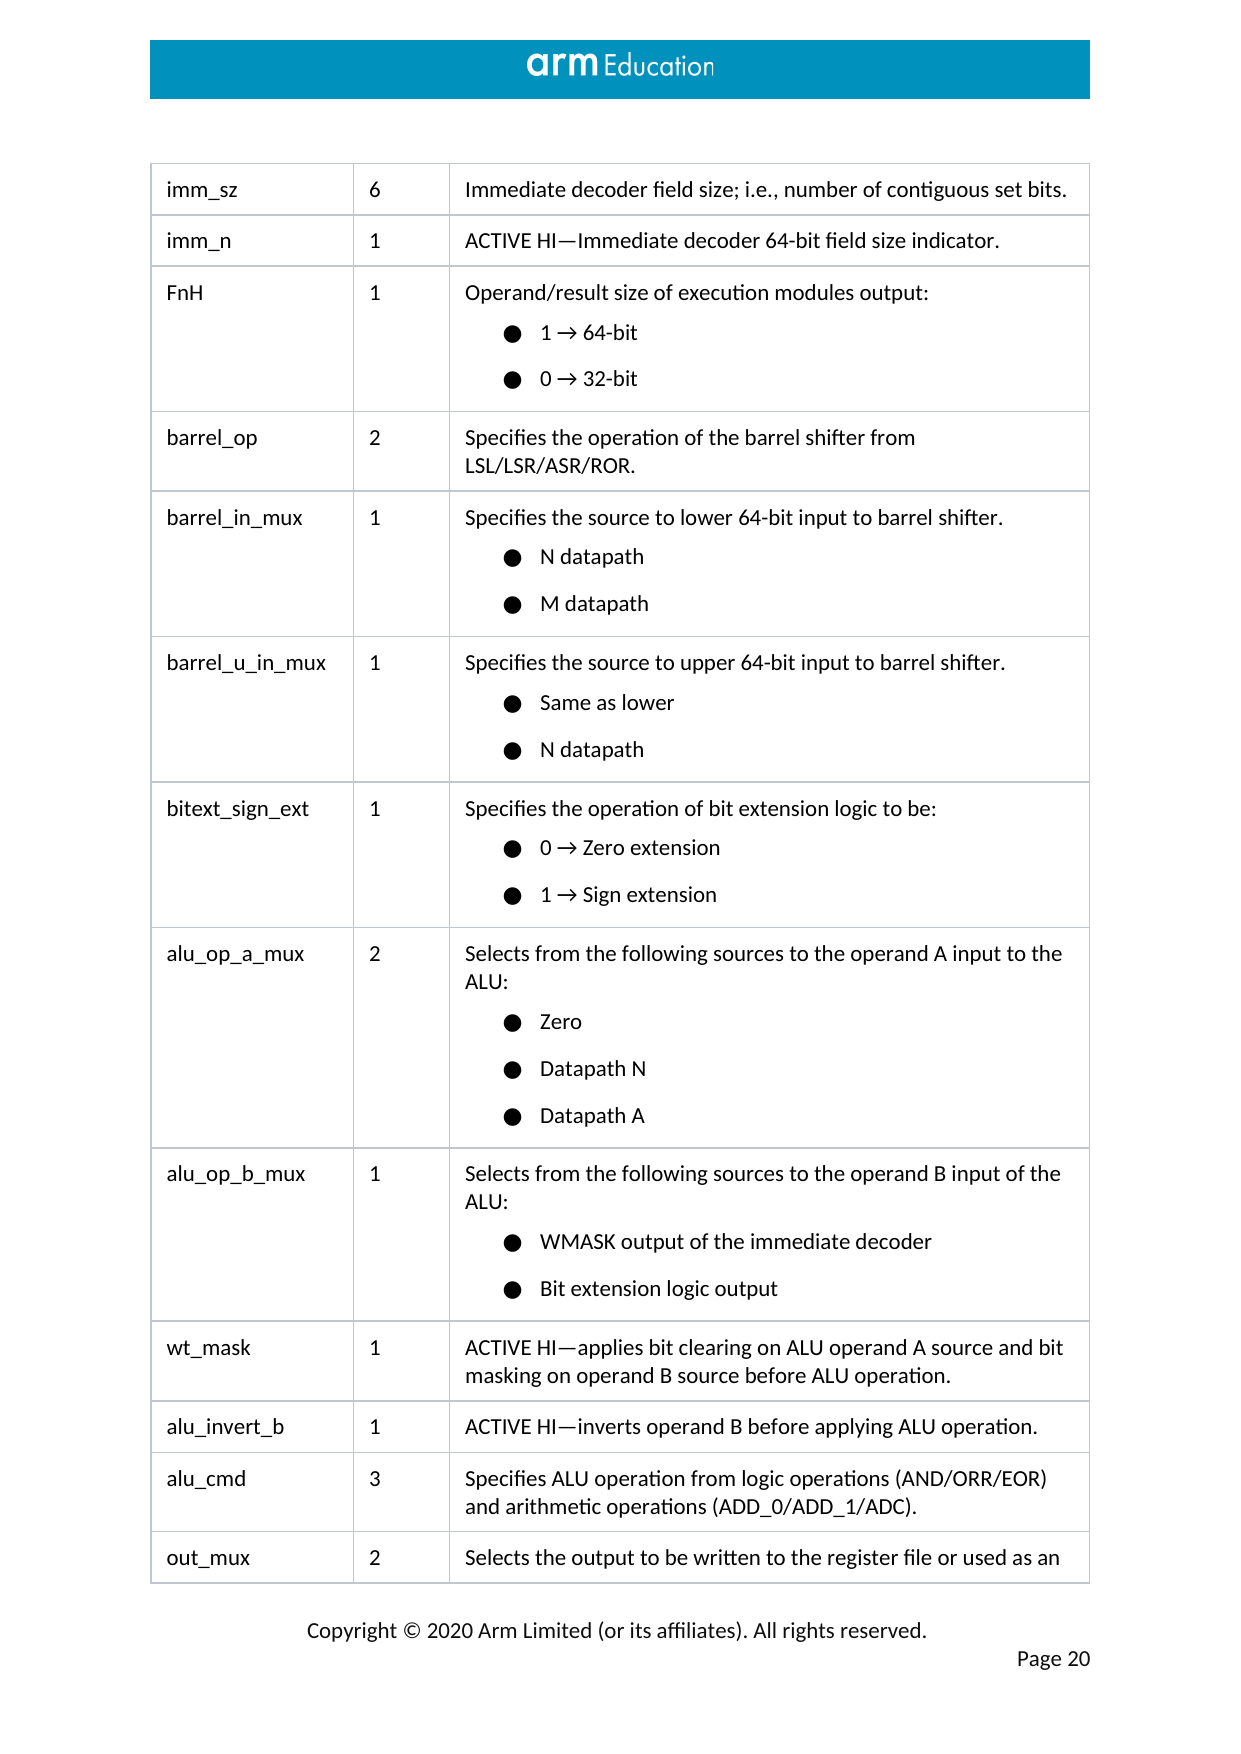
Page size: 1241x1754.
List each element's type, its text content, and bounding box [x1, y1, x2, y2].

table_cell bitext_sign_ext [152, 783, 353, 927]
table_cell ACTIVE HI—Immediate decoder 64-bit field size indicator. [450, 216, 1089, 265]
table_cell Specifies the operation of the barrel shifter from LSL/LSR/ASR/ROR. [450, 412, 1089, 490]
table_cell Specifies the source to upper 64-bit input to barrel shifter. Same as lower N datapath [450, 637, 1089, 781]
table_cell barrel_in_mux [152, 492, 353, 636]
picture [528, 54, 547, 75]
table_cell Specifies ALU operation from logic operations (AND/ORR/EOR) and arithmetic operations (ADD_0/ADD_1/ADC). [450, 1453, 1089, 1531]
table_cell ACTIVE HI—inverts operand B before applying ALU operation. [450, 1402, 1089, 1451]
table_cell 2 [354, 412, 449, 490]
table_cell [450, 1532, 1089, 1582]
table_cell alu_cmd [152, 1453, 353, 1531]
table_cell Immediate decoder field size; i.e., number of contiguous set bits. [450, 164, 1089, 214]
table_cell out_mux [152, 1532, 353, 1582]
picture [676, 58, 680, 75]
table_cell 1 [354, 1402, 449, 1451]
table_cell Selects from the following sources to the operand B input of the ALU: WMASK output of the immediate decoder Bit extension logic output [450, 1149, 1089, 1320]
table_cell wt_mask [152, 1322, 353, 1400]
table_cell 1 [354, 637, 449, 781]
table_cell 2 [354, 1532, 449, 1582]
picture [570, 54, 597, 75]
table_cell Specifies the source to lower 64-bit input to barrel shifter. N datapath M datapath [450, 492, 1089, 636]
table_cell ACTIVE HI—applies bit clearing on ALU operand A source and bit masking on operand B source before ALU operation. [450, 1322, 1089, 1400]
table_cell 1 [354, 267, 449, 411]
table_cell 1 [354, 492, 449, 636]
picture [606, 55, 615, 75]
table_cell alu_invert_b [152, 1402, 353, 1451]
table_cell 1 [354, 783, 449, 927]
table_cell barrel_op [152, 412, 353, 490]
table_cell 1 [354, 1322, 449, 1400]
table_cell Specifies the operation of bit extension logic to be: 0 → Zero extension 1 → Sign extension [450, 783, 1089, 927]
table_cell 3 [354, 1453, 449, 1531]
table_cell 1 [354, 1149, 449, 1320]
table_cell alu_op_a_mux [152, 928, 353, 1147]
table_cell imm_sz [152, 164, 353, 214]
table_cell FnH [152, 267, 353, 411]
table_cell 1 [354, 216, 449, 265]
table_cell Selects from the following sources to the operand A input to the ALU: Zero Datapath N Datapath A [450, 928, 1089, 1147]
table_cell imm_n [152, 216, 353, 265]
table_cell 6 [354, 164, 449, 214]
table_cell Operand/result size of execution modules output: 1 → 64-bit 0 → 32-bit [450, 267, 1089, 411]
table_cell 2 [354, 928, 449, 1147]
picture [554, 54, 565, 75]
table_cell barrel_u_in_mux [152, 637, 353, 781]
table_cell alu_op_b_mux [152, 1149, 353, 1320]
